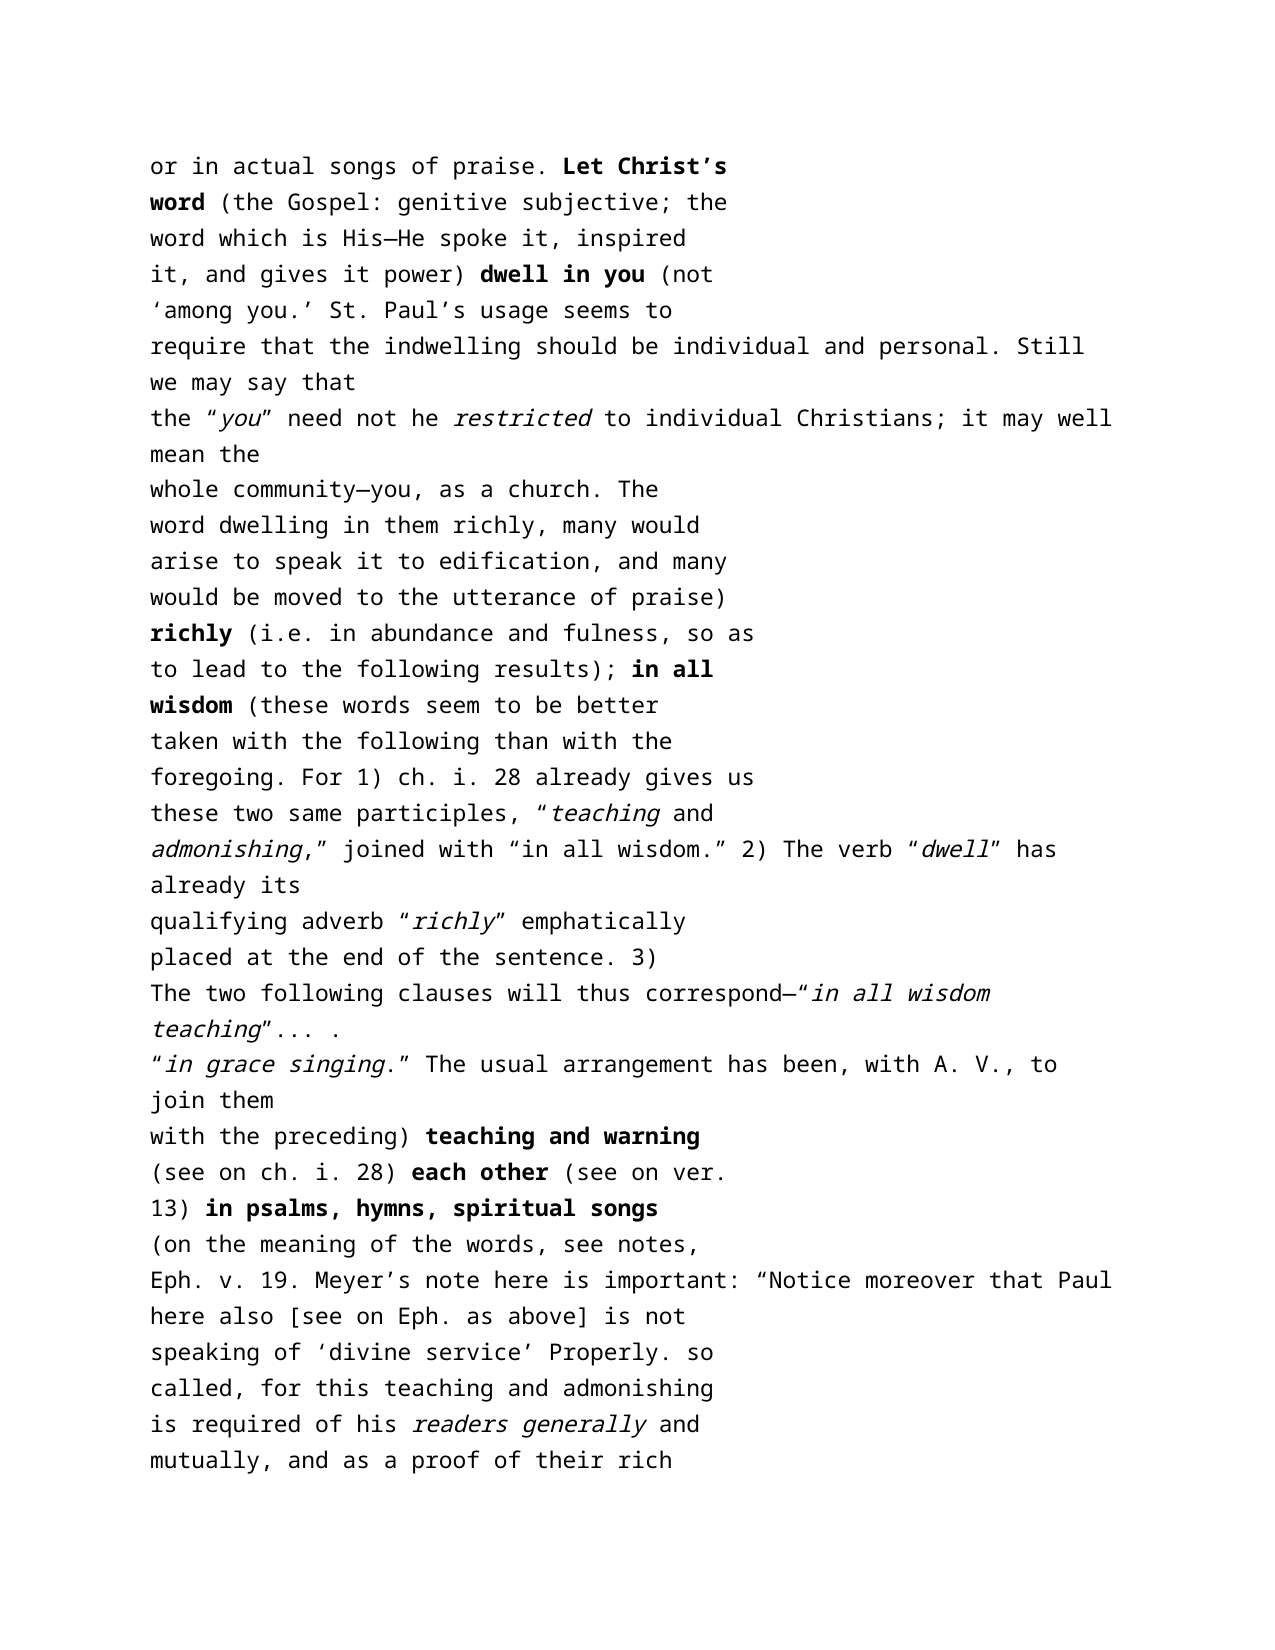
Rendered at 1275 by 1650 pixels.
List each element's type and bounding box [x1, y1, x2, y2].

text [150, 150, 1125, 1475]
